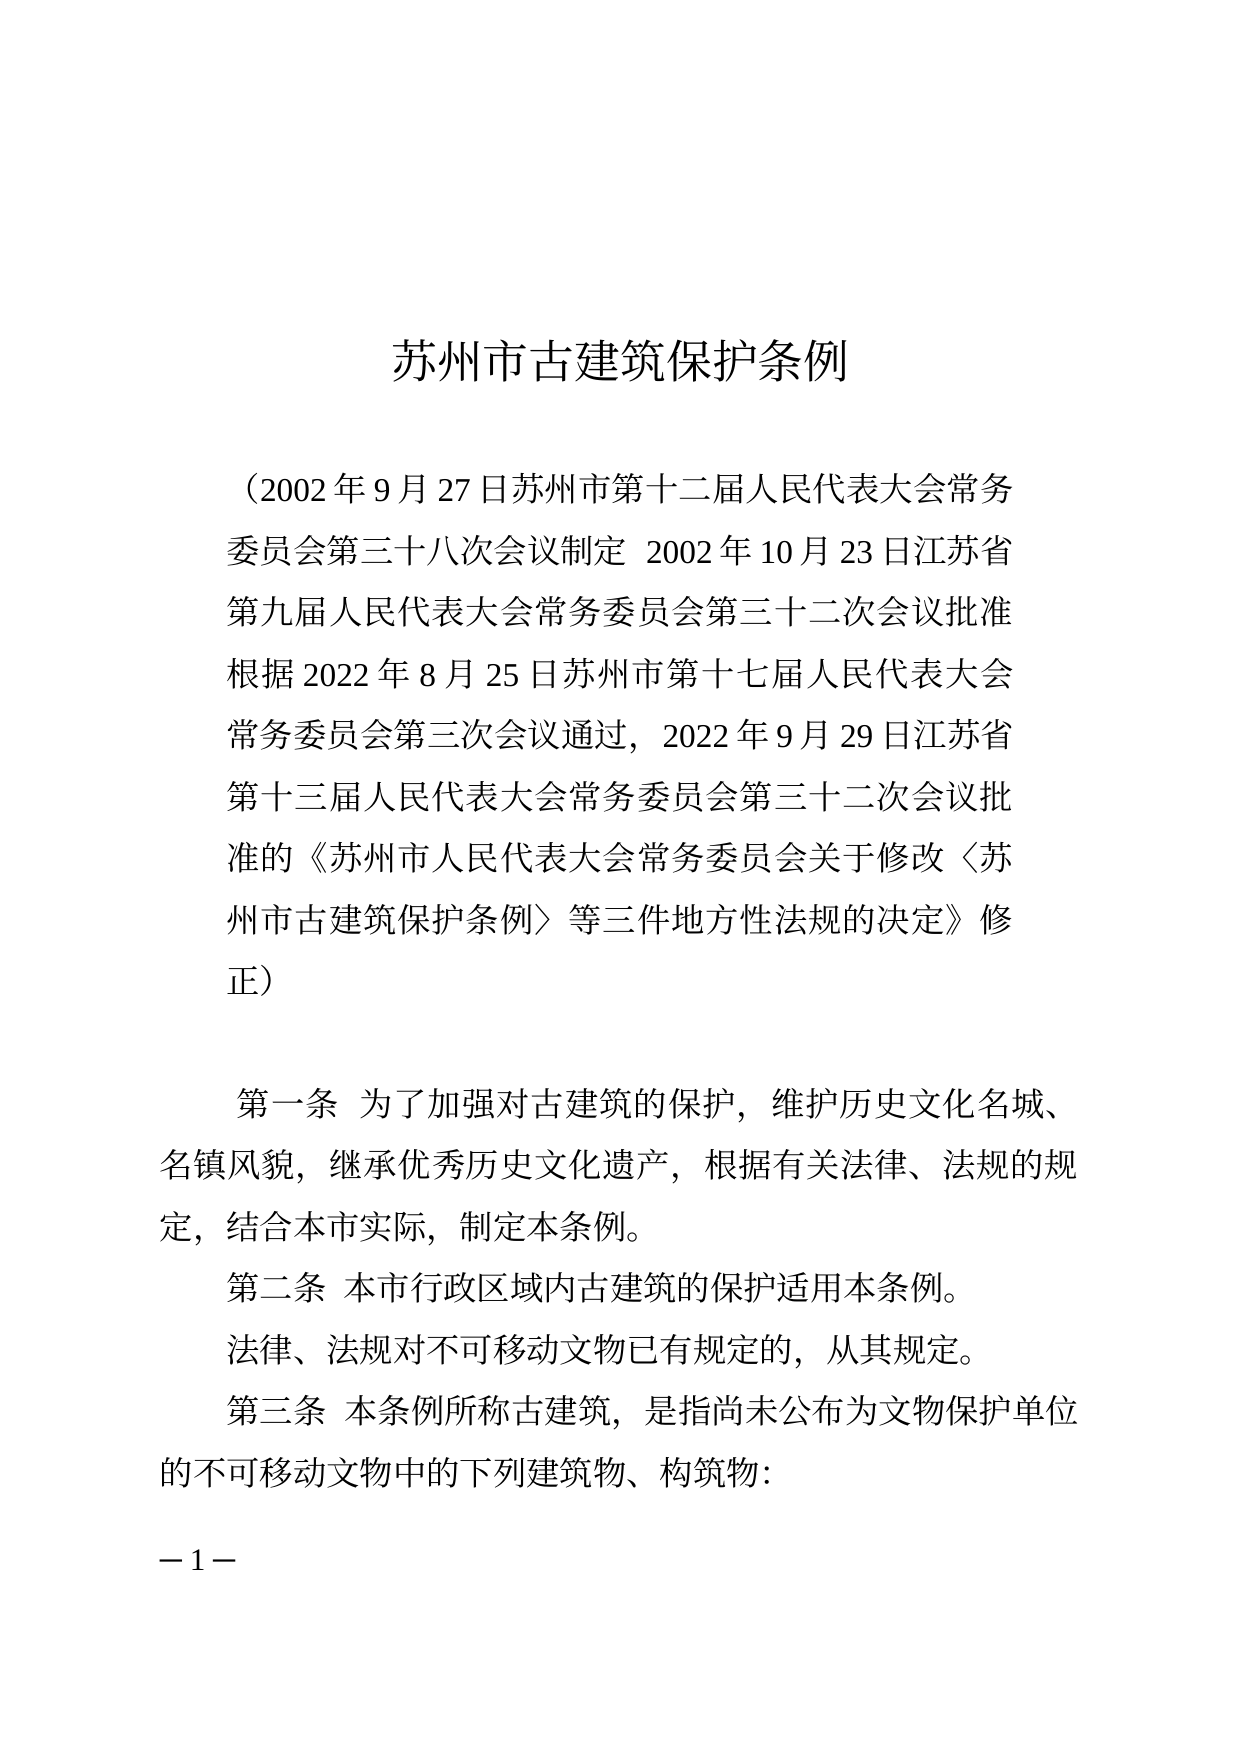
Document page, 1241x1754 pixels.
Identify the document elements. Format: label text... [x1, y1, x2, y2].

text （2002年9月27日苏州市第十二届人民代表大会常务委员会第三十八次会议制定 2002年10月23日江苏省第九届人民代表大会常务委员会第三十二次会议批准 根据2022年8月25日苏州市第十七届人民代表大会常务委员会第三次会议通过，2022年9月29日江苏省第十三届人民代表大会常务委员会第三十二次会议批准的《苏州市人民代表大会常务委员会关于修改〈苏州市古建筑保护条例〉等三件地方性法规的决定》修正） [226, 453, 1014, 1006]
text 第二条 本市行政区域内古建筑的保护适用本条例。 [159, 1252, 1081, 1313]
text 苏州市古建筑保护条例 [159, 330, 1081, 391]
text 第三条 本条例所称古建筑，是指尚未公布为文物保护单位的不可移动文物中的下列建筑物、构筑物： [159, 1374, 1081, 1497]
text 第一条 为了加强对古建筑的保护，维护历史文化名城、名镇风貌，继承优秀历史文化遗产，根据有关法律、法规的规定，结合本市实际，制定本条例。 [159, 1067, 1081, 1252]
text 法律、法规对不可移动文物已有规定的，从其规定。 [159, 1313, 1081, 1374]
